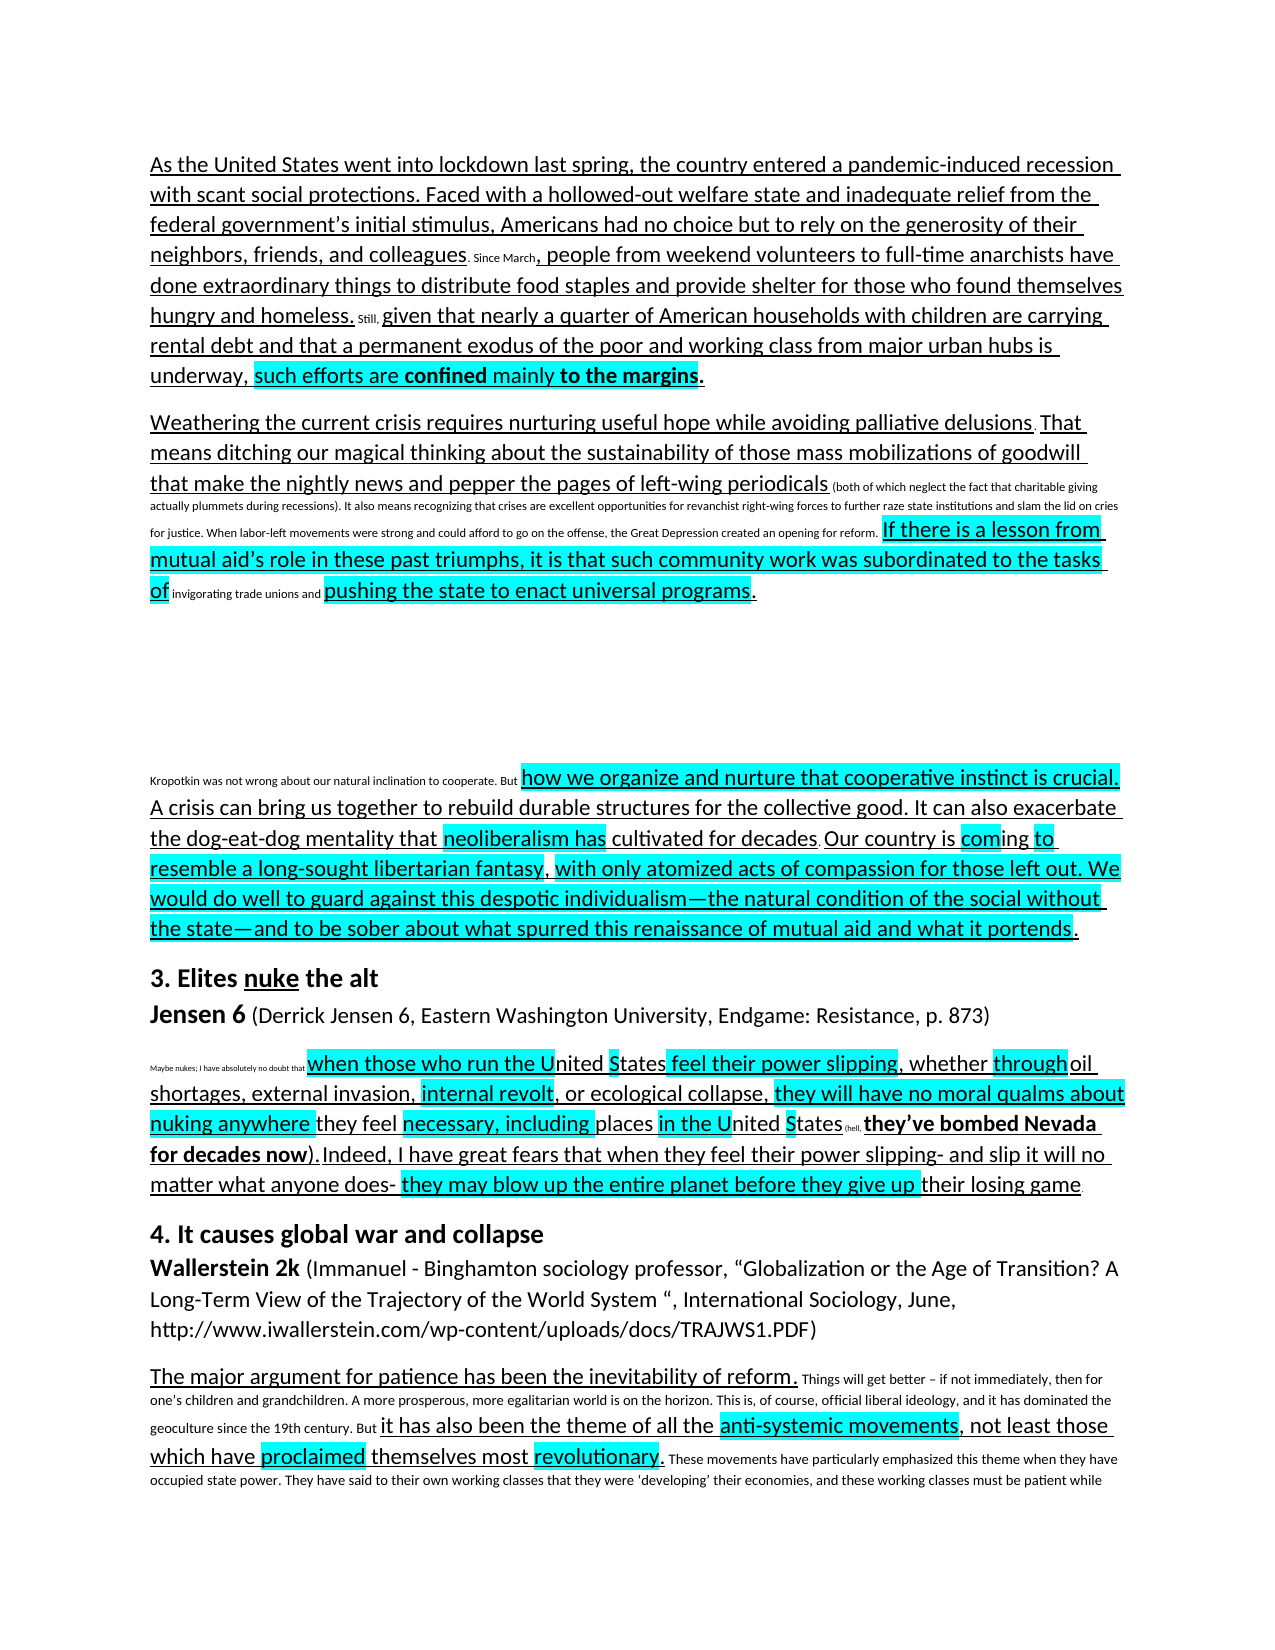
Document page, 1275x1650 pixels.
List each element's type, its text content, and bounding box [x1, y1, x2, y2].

subtitle 3. Elites nuke the alt [150, 961, 1125, 994]
text Maybe nukes; I have absolutely no doubt that when those who run the United States feel their power slipping, whether through oil shortages, external invasion, internal revolt, or ecological collapse, they will have no moral qualms about nuking anywhere they feel necessary, including places in the United States (hell, they’ve bombed Nevada for decades now). Indeed, I have great fears that when they feel their power slipping- and slip it will no matter what anyone does- they may blow up the entire planet before they give up their losing game. [150, 1105, 1125, 1198]
subtitle 4. It causes global war and collapse [150, 1217, 1125, 1250]
text As the United States went into lockdown last spring, the country entered a pandemic-induced recession with scant social protections. Faced with a hollowed-out welfare state and inadequate relief from the federal government’s initial stimulus, Americans had no choice but to rely on the generosity of their neighbors, friends, and colleagues. Since March, people from weekend volunteers to full-time anarchists have done extraordinary things to distribute food staples and provide shelter for those who found themselves hungry and homeless. Still, given that nearly a quarter of American households with children are carrying rental debt and that a permanent exodus of the poor and working class from major urban hubs is underway, such efforts are confined mainly to the margins. [150, 150, 1125, 389]
text Maybe nukes; I have absolutely no doubt that when those who run the United States feel their power slipping, whether through oil shortages, external invasion, internal revolt, or ecological collapse, they will have no moral qualms about nuking anywhere they feel necessary, including places in the United States (hell, they’ve bombed Nevada for decades now). Indeed, I have great fears that when they feel their power slipping- and slip it will no matter what anyone does- they may blow up the entire planet before they give up their losing game. [150, 1049, 1125, 1103]
text Weathering the current crisis requires nurturing useful hope while avoiding palliative delusions. That means ditching our magical thinking about the sustainability of those mass mobilizations of goodwill that make the nightly news and pepper the pages of left-wing periodicals (both of which neglect the fact that charitable giving actually plummets during recessions). It also means recognizing that crises are excellent opportunities for revanchist right-wing forces to further raze state institutions and slam the lid on cries for justice. When labor-left movements were strong and could afford to go on the offense, the Great Depression created an opening for reform. If there is a lesson from mutual aid’s role in these past triumphs, it is that such community work was subordinated to the tasks of invigorating trade unions and pushing the state to enact universal programs. [150, 408, 1125, 604]
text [150, 1362, 1125, 1489]
text Kropotkin was not wrong about our natural inclination to cooperate. But how we organize and nurture that cooperative instinct is crucial. A crisis can bring us together to rebuild durable structures for the collective good. It can also exacerbate the dog-eat-dog mentality that neoliberalism has cultivated for decades. Our country is coming to resemble a long-sought libertarian fantasy, with only atomized acts of compassion for those left out. We would do well to guard against this despotic individualism—the natural condition of the social without the state—and to be sober about what spurred this renaissance of mutual aid and what it portends. [150, 763, 1125, 942]
text Jensen 6 (Derrick Jensen 6, Eastern Washington University, Endgame: Resistance, p. 873) [150, 997, 1125, 1030]
text Wallerstein 2k (Immanuel - Binghamton sociology professor, “Globalization or the Age of Transition? A Long-Term View of the Trajectory of the World System “, International Sociology, June, http://www.iwallerstein.com/wp-content/uploads/docs/TRAJWS1.PDF) [150, 1252, 1125, 1343]
